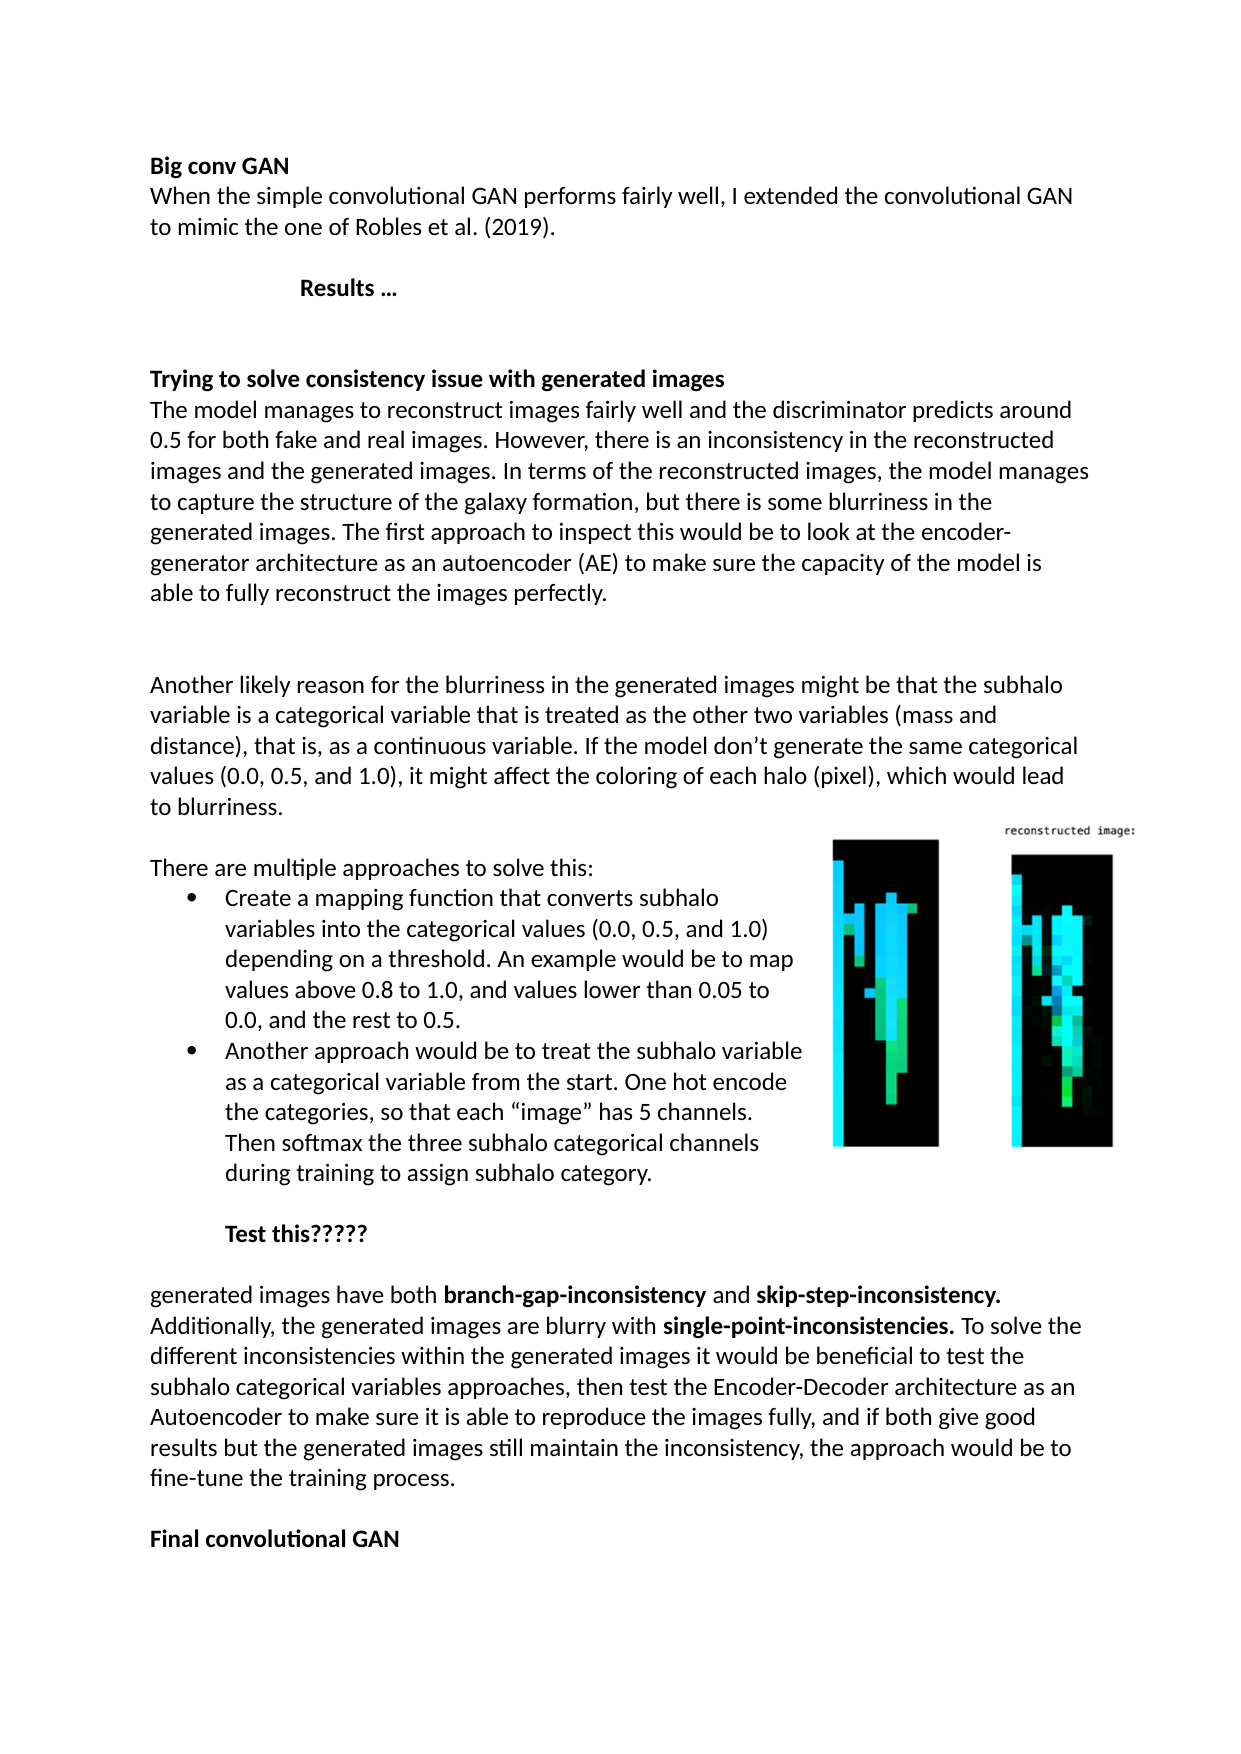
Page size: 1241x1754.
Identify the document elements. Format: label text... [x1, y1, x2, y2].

text Final convolutional GAN [150, 1523, 1090, 1554]
text Another likely reason for the blurriness in the generated images might be that the subhalo variable is a categorical variable that is treated as the other two variables (mass and distance), that is, as a continuous variable. If the model don’t generate the same categorical values (0.0, 0.5, and 1.0), it might affect the coloring of each halo (pixel), which would lead to blurriness. [150, 669, 1090, 821]
text generated images have both branch-gap-inconsistency and skip-step-inconsistency. Additionally, the generated images are blurry with single-point-inconsistencies. To solve the different inconsistencies within the generated images it would be beneficial to test the subhalo categorical variables approaches, then test the Encoder-Decoder architecture as an Autoencoder to make sure it is able to reproduce the images fully, and if both give good results but the generated images still maintain the inconsistency, the approach would be to fine-tune the training process. [150, 1279, 1090, 1493]
text Results … [150, 272, 1090, 303]
text There are multiple approaches to solve this: [150, 852, 824, 882]
text The model manages to reconstruct images fairly well and the discriminator predicts around 0.5 for both fake and real images. However, there is an inconsistency in the reconstructed images and the generated images. In terms of the reconstructed images, the model manages to capture the structure of the galaxy formation, but there is some blurriness in the generated images. The first approach to inspect this would be to look at the encoder-generator architecture as an autoencoder (AE) to make sure the capacity of the model is able to fully reconstruct the images perfectly. [150, 394, 1090, 608]
list Another approach would be to treat the subhalo variable as a categorical variable from the start. One hot encode the categories, so that each “image” has 5 channels. Then softmax the three subhalo categorical channels during training to assign subhalo category. [187, 1035, 1090, 1188]
picture [824, 824, 1147, 1151]
text When the simple convolutional GAN performs fairly well, I extended the convolutional GAN to mimic the one of Robles et al. (2019). [150, 181, 1090, 242]
text Big conv GAN [150, 150, 1090, 181]
text Test this????? [225, 1218, 1090, 1249]
text Trying to solve consistency issue with generated images [150, 364, 1090, 394]
list Create a mapping function that converts subhalo variables into the categorical values (0.0, 0.5, and 1.0) depending on a threshold. An example would be to map values above 0.8 to 1.0, and values lower than 0.05 to 0.0, and the rest to 0.5. [187, 882, 824, 1035]
